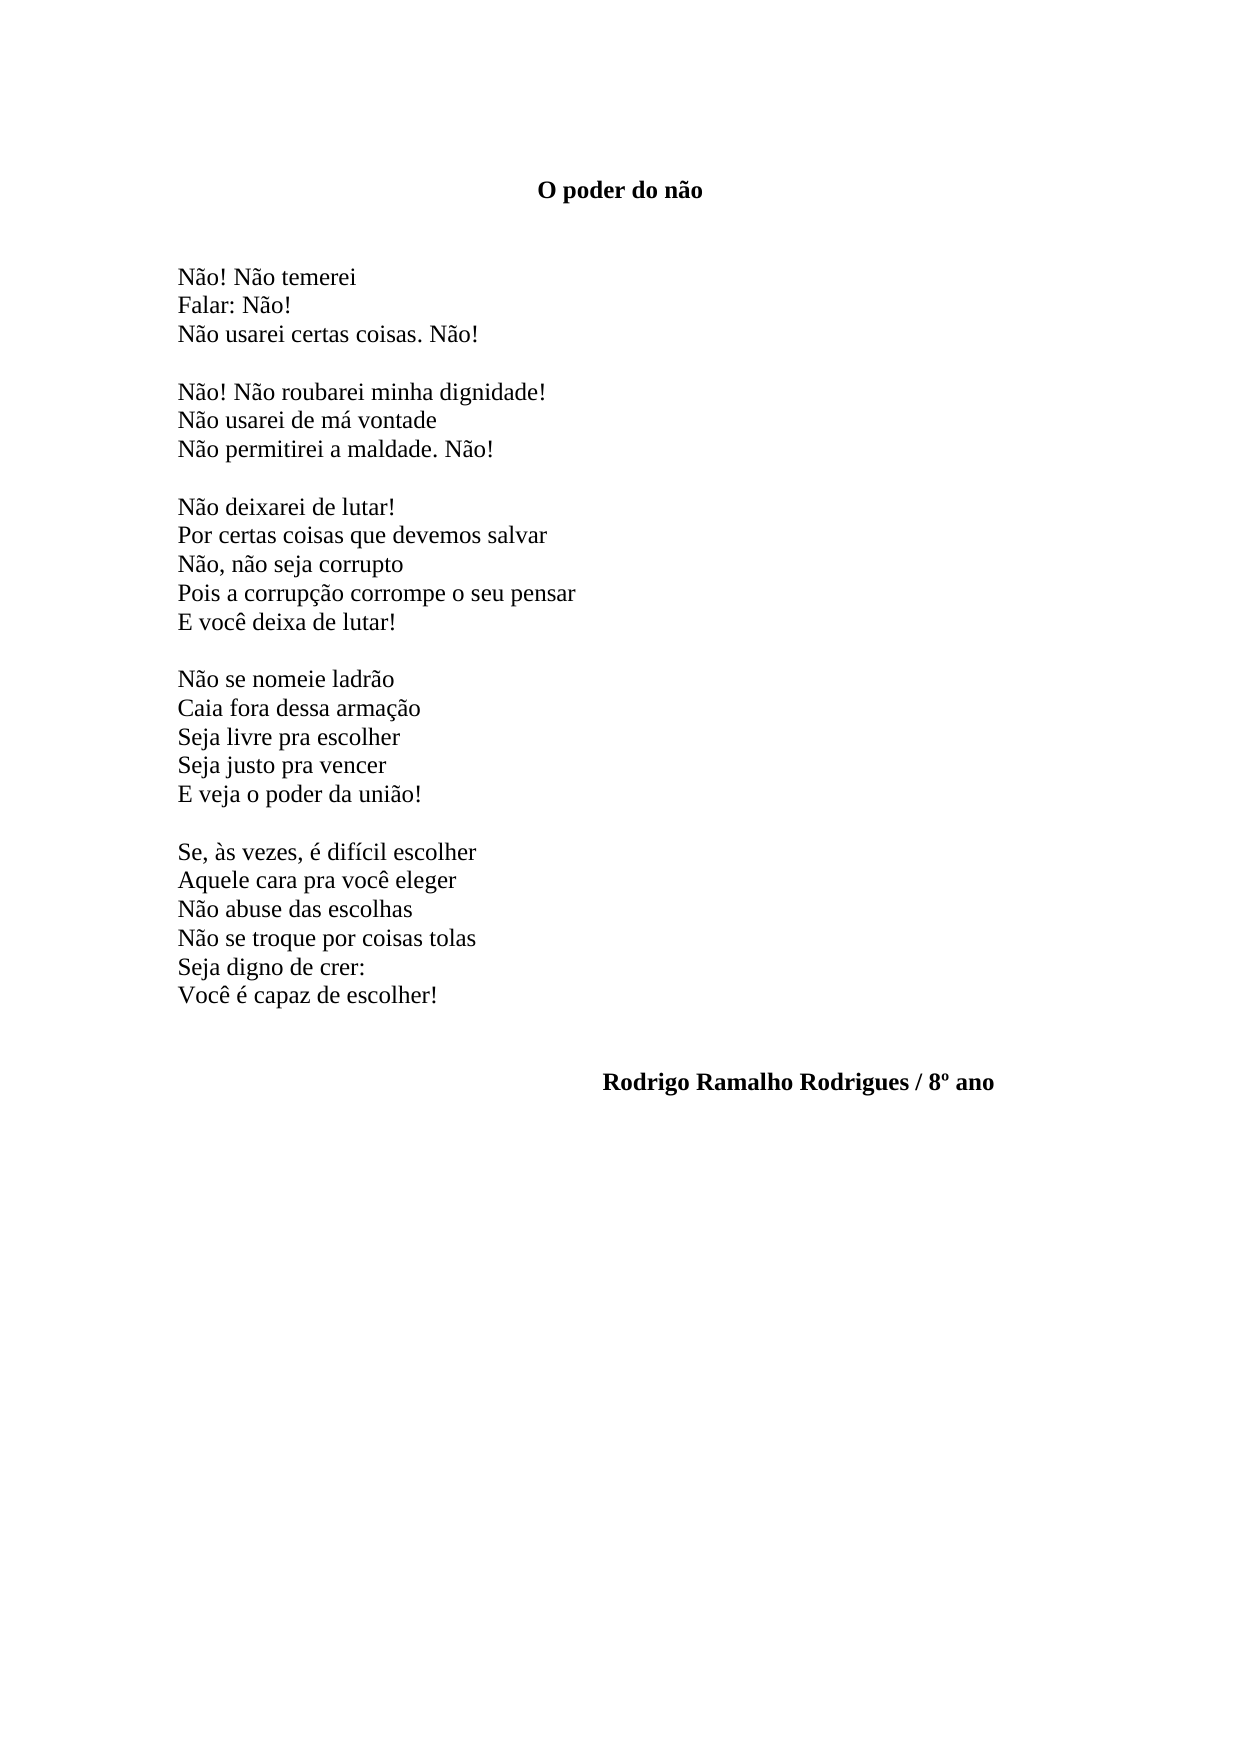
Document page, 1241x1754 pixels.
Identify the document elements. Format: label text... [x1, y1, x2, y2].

text Caia fora dessa armação [177, 693, 1063, 722]
text Pois a corrupção corrompe o seu pensar [177, 578, 1063, 607]
text Você é capaz de escolher! [177, 981, 1063, 1009]
text Seja digno de crer: [177, 952, 1063, 981]
text Não permitirei a maldade. Não! [177, 434, 1063, 463]
text Não abuse das escolhas [177, 894, 1063, 923]
text Aquele cara pra você eleger [177, 866, 1063, 894]
text Não usarei certas coisas. Não! [177, 319, 1063, 348]
text Não! Não temerei [177, 262, 1063, 291]
text Não usarei de má vontade [177, 406, 1063, 434]
text Seja justo pra vencer [177, 751, 1063, 779]
text Se, às vezes, é difícil escolher [177, 837, 1063, 866]
text Seja livre pra escolher [177, 722, 1063, 751]
text Por certas coisas que devemos salvar [177, 521, 1063, 549]
text E veja o poder da união! [177, 779, 1063, 808]
text Não, não seja corrupto [177, 549, 1063, 578]
text Não! Não roubarei minha dignidade! [177, 377, 1063, 406]
text Não se troque por coisas tolas [177, 923, 1063, 952]
text Falar: Não! [177, 291, 1063, 319]
text E você deixa de lutar! [177, 607, 1063, 636]
text Não se nomeie ladrão [177, 664, 1063, 693]
text Não deixarei de lutar! [177, 492, 1063, 521]
text Rodrigo Ramalho Rodrigues / 8º ano [177, 1067, 1063, 1096]
text O poder do não [177, 176, 1063, 204]
